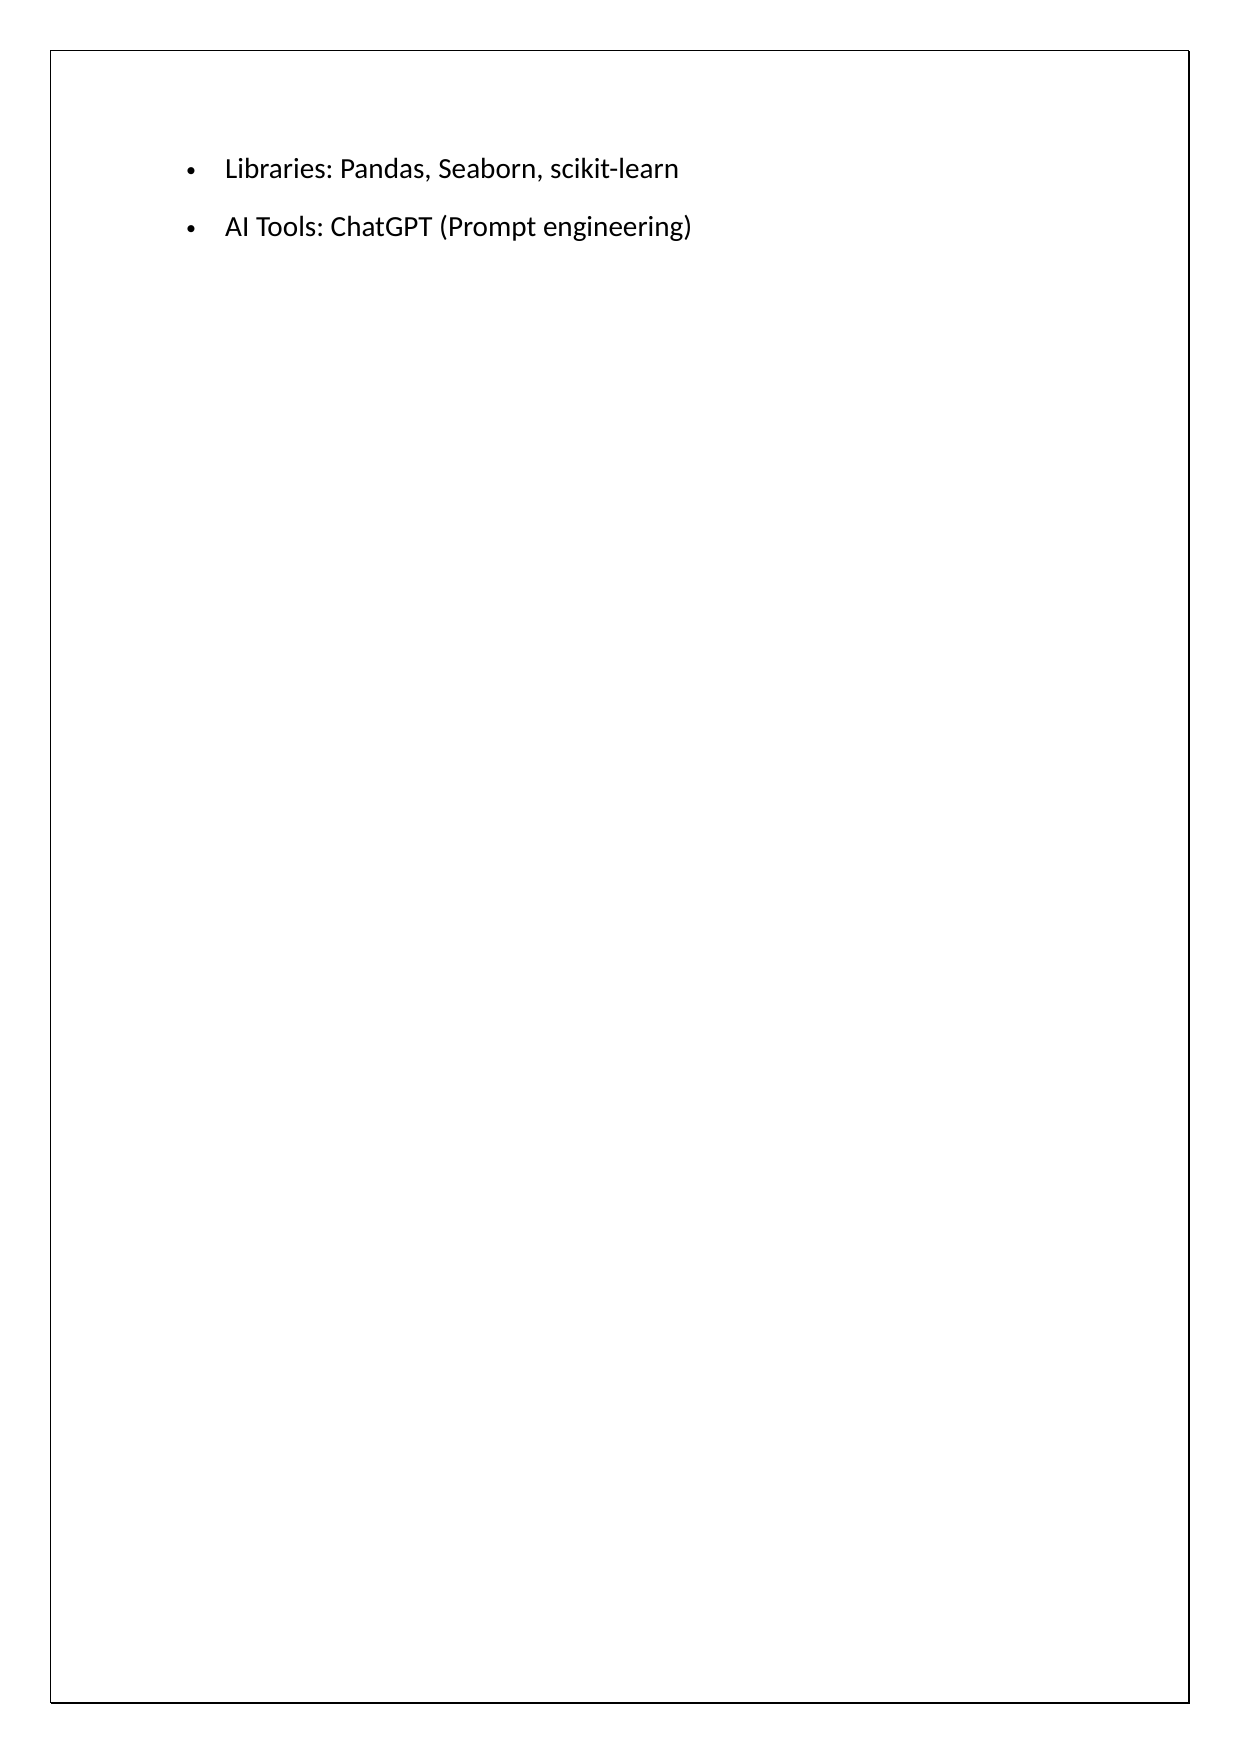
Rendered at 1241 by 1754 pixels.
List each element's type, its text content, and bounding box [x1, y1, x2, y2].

list Libraries: Pandas, Seaborn, scikit-learn [187, 150, 1089, 186]
list AI Tools: ChatGPT (Prompt engineering) [187, 208, 1089, 243]
